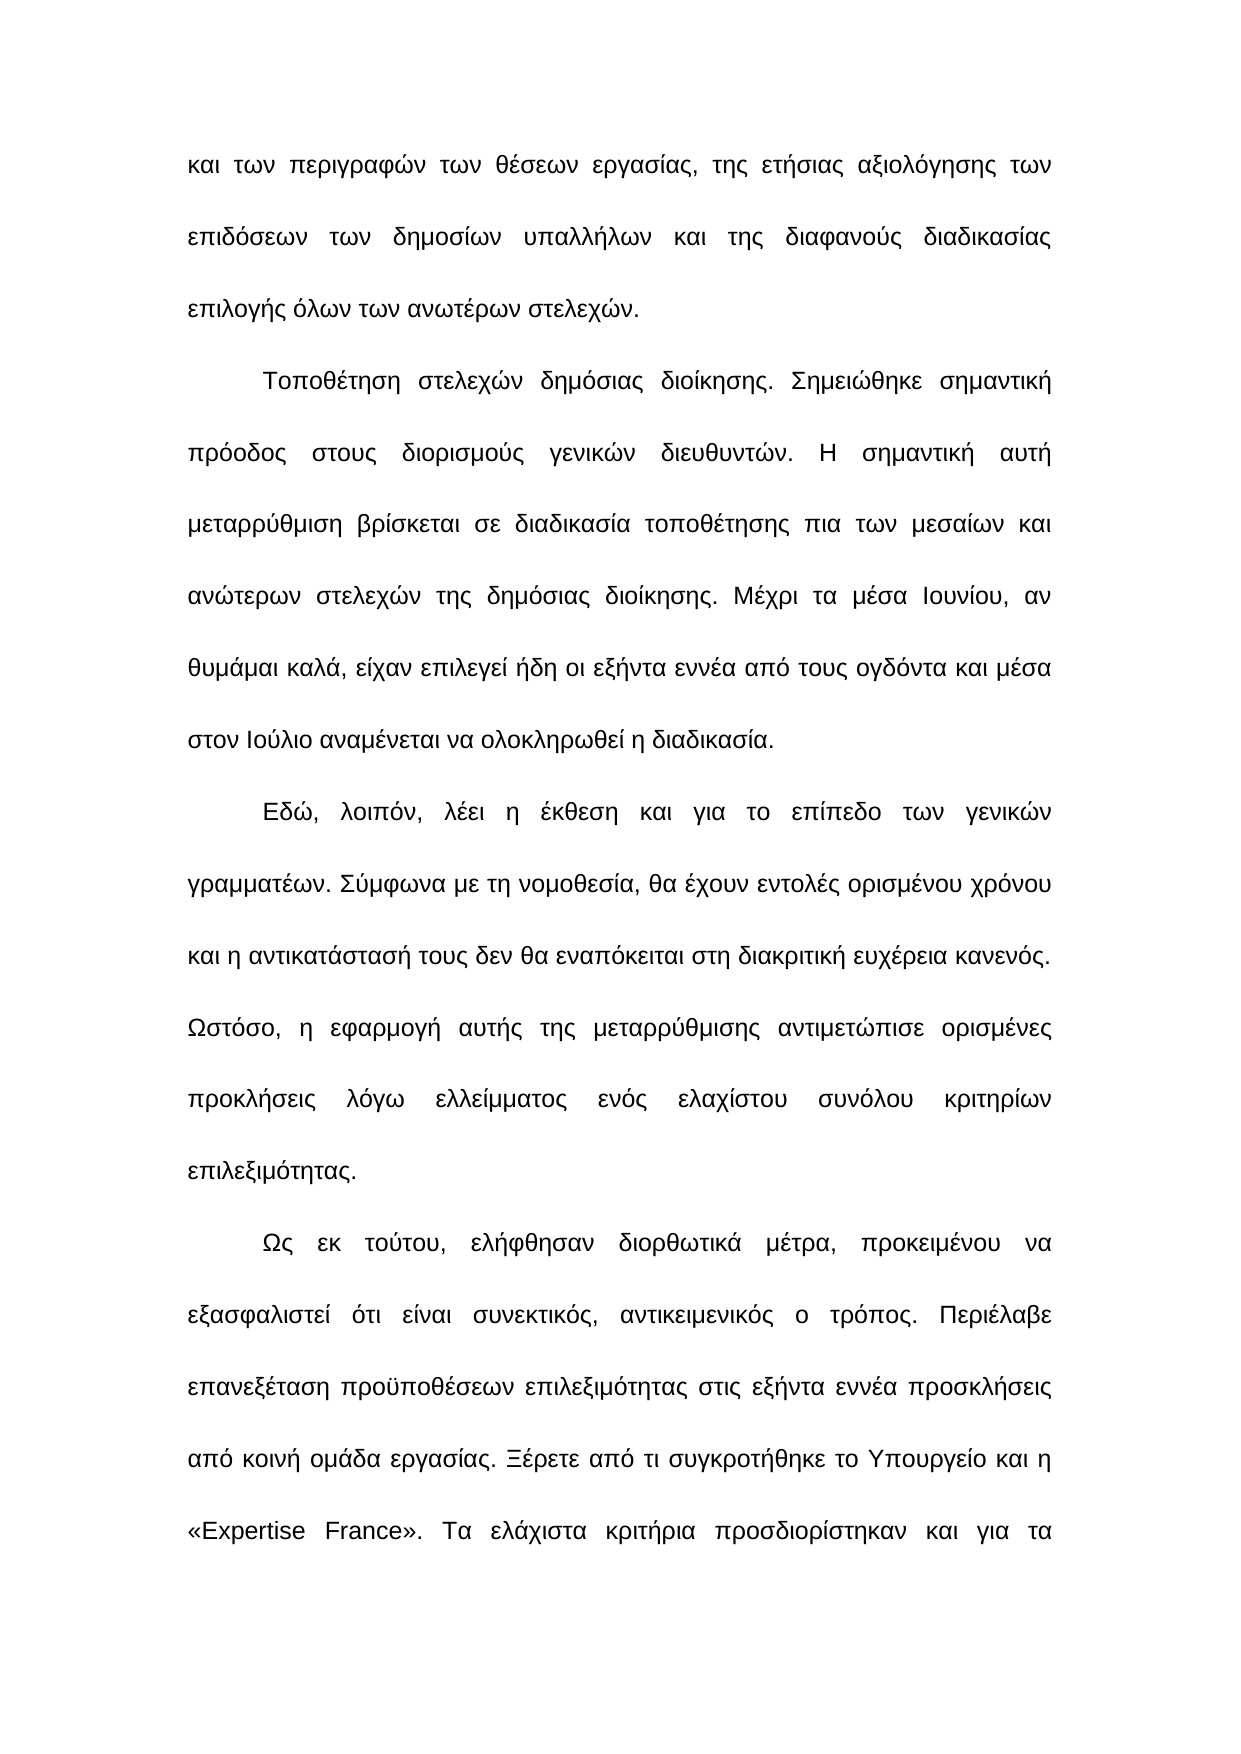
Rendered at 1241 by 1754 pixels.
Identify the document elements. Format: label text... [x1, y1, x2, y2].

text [187, 1228, 1053, 1544]
text Τοποθέτηση στελεχών δημόσιας διοίκησης. Σημειώθηκε σημαντική πρόοδος στους διορισμούς γενικών διευθυντών. Η σημαντική αυτή μεταρρύθμιση βρίσκεται σε διαδικασία τοποθέτησης πια των μεσαίων και ανώτερων στελεχών της δημόσιας διοίκησης. Μέχρι τα μέσα Ιουνίου, αν θυμάμαι καλά, είχαν επιλεγεί ήδη οι εξήντα εννέα από τους ογδόντα και μέσα στον Ιούλιο αναμένεται να ολοκληρωθεί η διαδικασία. [187, 366, 1053, 754]
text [187, 150, 1053, 322]
text Εδώ, λοιπόν, λέει η έκθεση και για το επίπεδο των γενικών γραμματέων. Σύμφωνα με τη νομοθεσία, θα έχουν εντολές ορισμένου χρόνου και η αντικατάστασή τους δεν θα εναπόκειται στη διακριτική ευχέρεια κανενός. Ωστόσο, η εφαρμογή αυτής της μεταρρύθμισης αντιμετώπισε ορισμένες προκλήσεις λόγω ελλείμματος ενός ελαχίστου συνόλου κριτηρίων επιλεξιμότητας. [187, 797, 1053, 1185]
